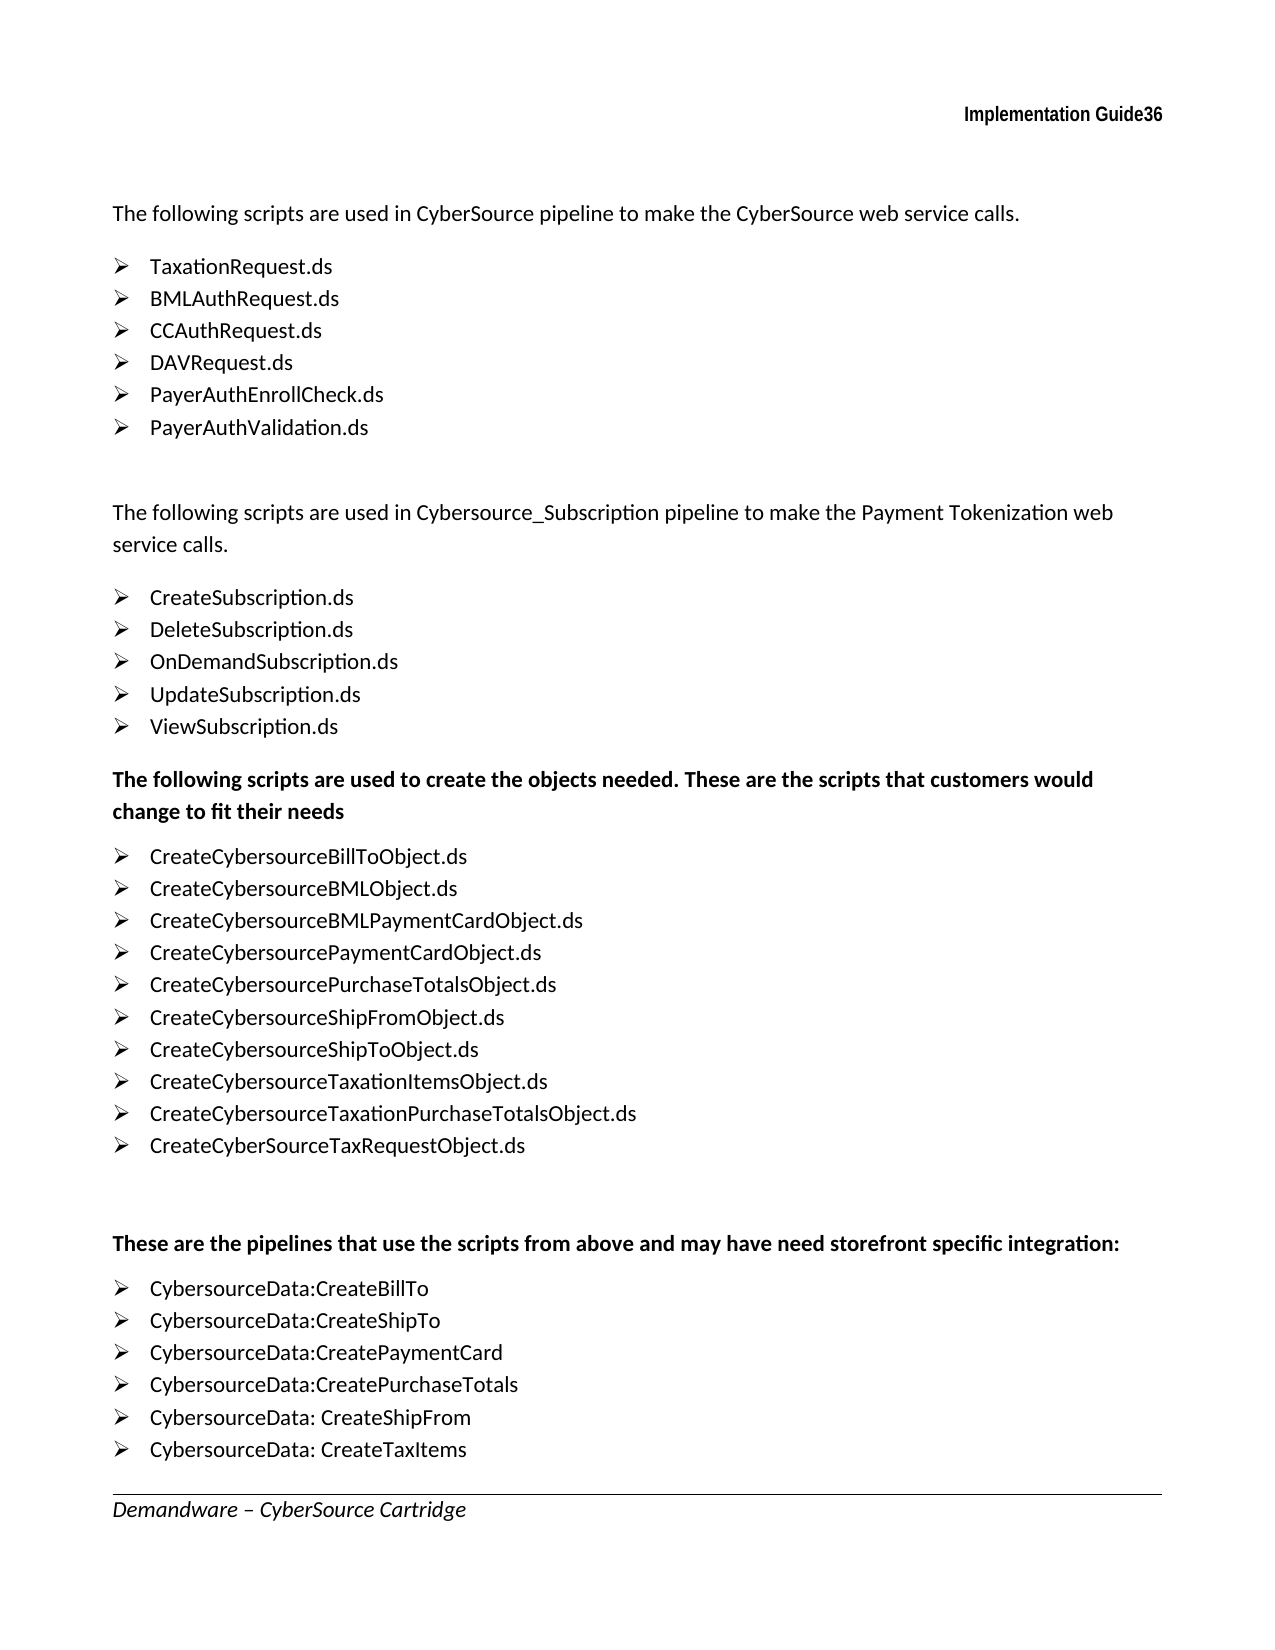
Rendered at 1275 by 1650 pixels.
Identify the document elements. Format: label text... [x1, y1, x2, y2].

list CybersourceData:CreateBillTo [112, 1274, 1162, 1302]
list CybersourceData:CreatePaymentCard [112, 1338, 1162, 1366]
list CreateCybersourceTaxationPurchaseTotalsObject.ds [112, 1099, 1162, 1127]
text The following scripts are used in CyberSource pipeline to make the CyberSource web service calls. [112, 199, 1162, 227]
text These are the pipelines that use the scripts from above and may have need storefront specific integration: [112, 1229, 1162, 1257]
list CreateCybersourcePurchaseTotalsObject.ds [112, 971, 1162, 998]
list CreateCybersourceBillToObject.ds [112, 842, 1162, 870]
list CreateCybersourcePaymentCardObject.ds [112, 938, 1162, 966]
text The following scripts are used to create the objects needed. These are the scripts that customers would change to fit their needs [112, 765, 1162, 825]
list CreateCyberSourceTaxRequestObject.ds [112, 1131, 1162, 1159]
list BMLAuthRequest.ds [112, 284, 1162, 312]
list CybersourceData: CreateTaxItems [112, 1435, 1162, 1463]
list DAVRequest.ds [112, 348, 1162, 376]
list CreateCybersourceShipFromObject.ds [112, 1003, 1162, 1031]
list CybersourceData:CreatePurchaseTotals [112, 1370, 1162, 1398]
list TaxationRequest.ds [112, 252, 1162, 280]
list CCAuthRequest.ds [112, 316, 1162, 344]
list ViewSubscription.ds [112, 712, 1162, 740]
list PayerAuthValidation.ds [112, 413, 1162, 441]
list OnDemandSubscription.ds [112, 647, 1162, 676]
list CreateCybersourceBMLObject.ds [112, 874, 1162, 902]
text The following scripts are used in Cybersource_Subscription pipeline to make the Payment Tokenization web service calls. [112, 498, 1162, 558]
list CreateCybersourceTaxationItemsObject.ds [112, 1067, 1162, 1095]
list UpdateSubscription.ds [112, 680, 1162, 708]
list CybersourceData: CreateShipFrom [112, 1403, 1162, 1431]
list CybersourceData:CreateShipTo [112, 1306, 1162, 1334]
list PayerAuthEnrollCheck.ds [112, 381, 1162, 408]
list DeleteSubscription.ds [112, 615, 1162, 643]
list CreateCybersourceBMLPaymentCardObject.ds [112, 906, 1162, 934]
list CreateSubscription.ds [112, 583, 1162, 611]
list CreateCybersourceShipToObject.ds [112, 1035, 1162, 1063]
